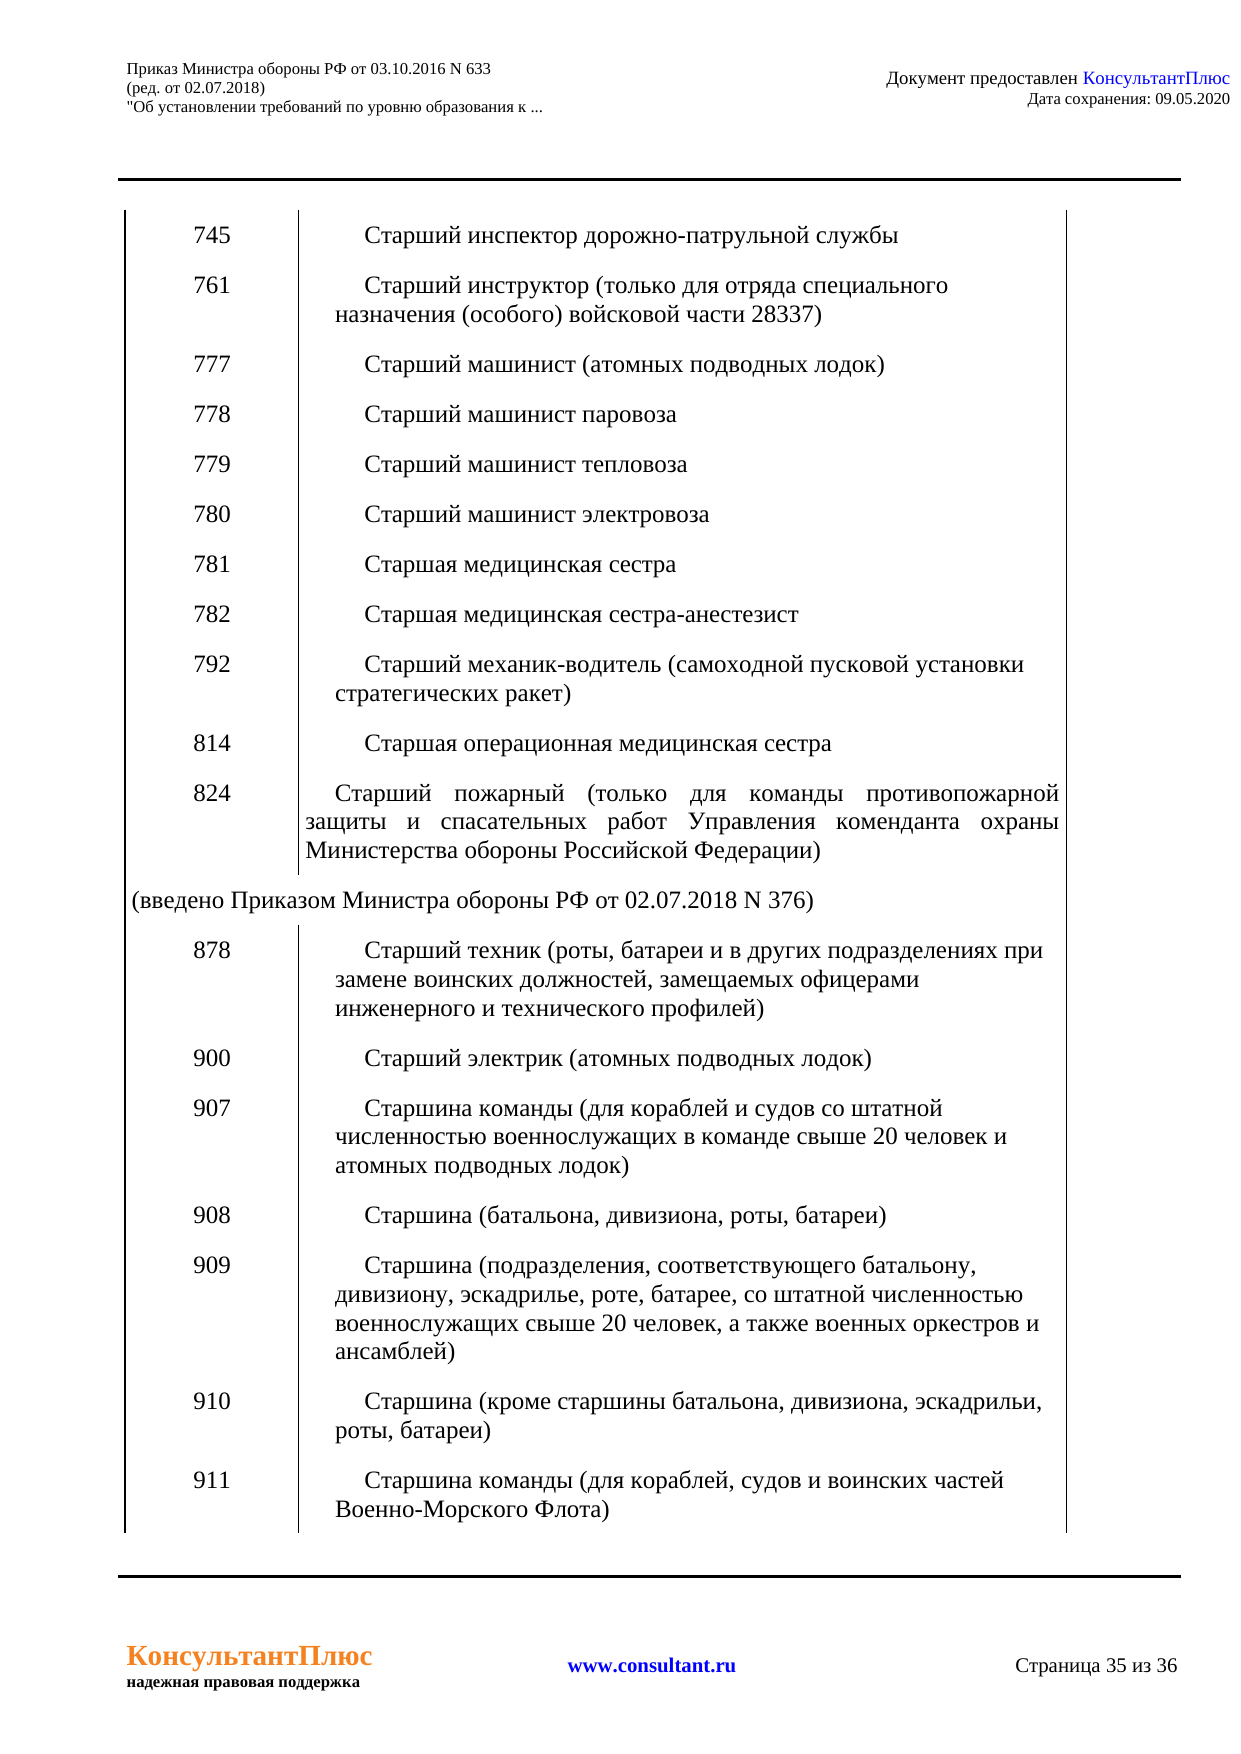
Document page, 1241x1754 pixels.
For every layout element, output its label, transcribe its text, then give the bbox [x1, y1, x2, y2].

table_cell 777 [126, 338, 298, 388]
table_cell Старшина (кроме старшины батальона, дивизиона, эскадрильи, роты, батареи) [299, 1376, 1066, 1454]
table_cell Старший инструктор (только для отряда специального назначения (особого) войсковой части 28337) [299, 260, 1066, 338]
table_cell Старшина (подразделения, соответствующего батальону, дивизиону, эскадрилье, роте, батарее, со штатной численностью военнослужащих свыше 20 человек, а также военных оркестров и ансамблей) [299, 1240, 1066, 1376]
table_cell 792 [126, 638, 298, 717]
table_cell 907 [126, 1082, 298, 1189]
table_cell 910 [126, 1376, 298, 1454]
table_cell Старший инспектор дорожно-патрульной службы [299, 210, 1066, 259]
table_cell Старшая операционная медицинская сестра [299, 717, 1066, 767]
table_cell Старший машинист электровоза [299, 488, 1066, 538]
table_cell 814 [126, 717, 298, 767]
table_cell 909 [126, 1240, 298, 1376]
table_cell 780 [126, 488, 298, 538]
table_cell 878 [126, 925, 298, 1032]
table_cell 900 [126, 1032, 298, 1082]
table_cell 745 [126, 210, 298, 259]
table_cell Старшая медицинская сестра [299, 538, 1066, 588]
table_cell 782 [126, 588, 298, 638]
table_cell Старшина (батальона, дивизиона, роты, батареи) [299, 1190, 1066, 1239]
table_cell 761 [126, 260, 298, 338]
table_cell 824 [126, 767, 298, 874]
table_cell 908 [126, 1190, 298, 1239]
table_cell 778 [126, 388, 298, 438]
table_cell Старший машинист паровоза [299, 388, 1066, 438]
table_cell Старшина команды (для кораблей, судов и воинских частей Военно-Морского Флота) [299, 1455, 1066, 1533]
table_cell 779 [126, 438, 298, 488]
table_cell 781 [126, 538, 298, 588]
table_cell Старший техник (роты, батареи и в других подразделениях при замене воинских должностей, замещаемых офицерами инженерного и технического профилей) [299, 925, 1066, 1032]
table_cell Старший электрик (атомных подводных лодок) [299, 1032, 1066, 1082]
table_cell Старший механик-водитель (самоходной пусковой установки стратегических ракет) [299, 638, 1066, 717]
table_cell (введено Приказом Министра обороны РФ от 02.07.2018 N 376) [126, 875, 1066, 924]
table_cell Старший машинист (атомных подводных лодок) [299, 338, 1066, 388]
table_cell Старшая медицинская сестра-анестезист [299, 588, 1066, 638]
table_cell 911 [126, 1455, 298, 1533]
table_cell Старший машинист тепловоза [299, 438, 1066, 488]
table_cell Старшина команды (для кораблей и судов со штатной численностью военнослужащих в команде свыше 20 человек и атомных подводных лодок) [299, 1082, 1066, 1189]
table_cell Старший пожарный (только для команды противопожарной защиты и спасательных работ Управления коменданта охраны Министерства обороны Российской Федерации) [299, 767, 1066, 874]
